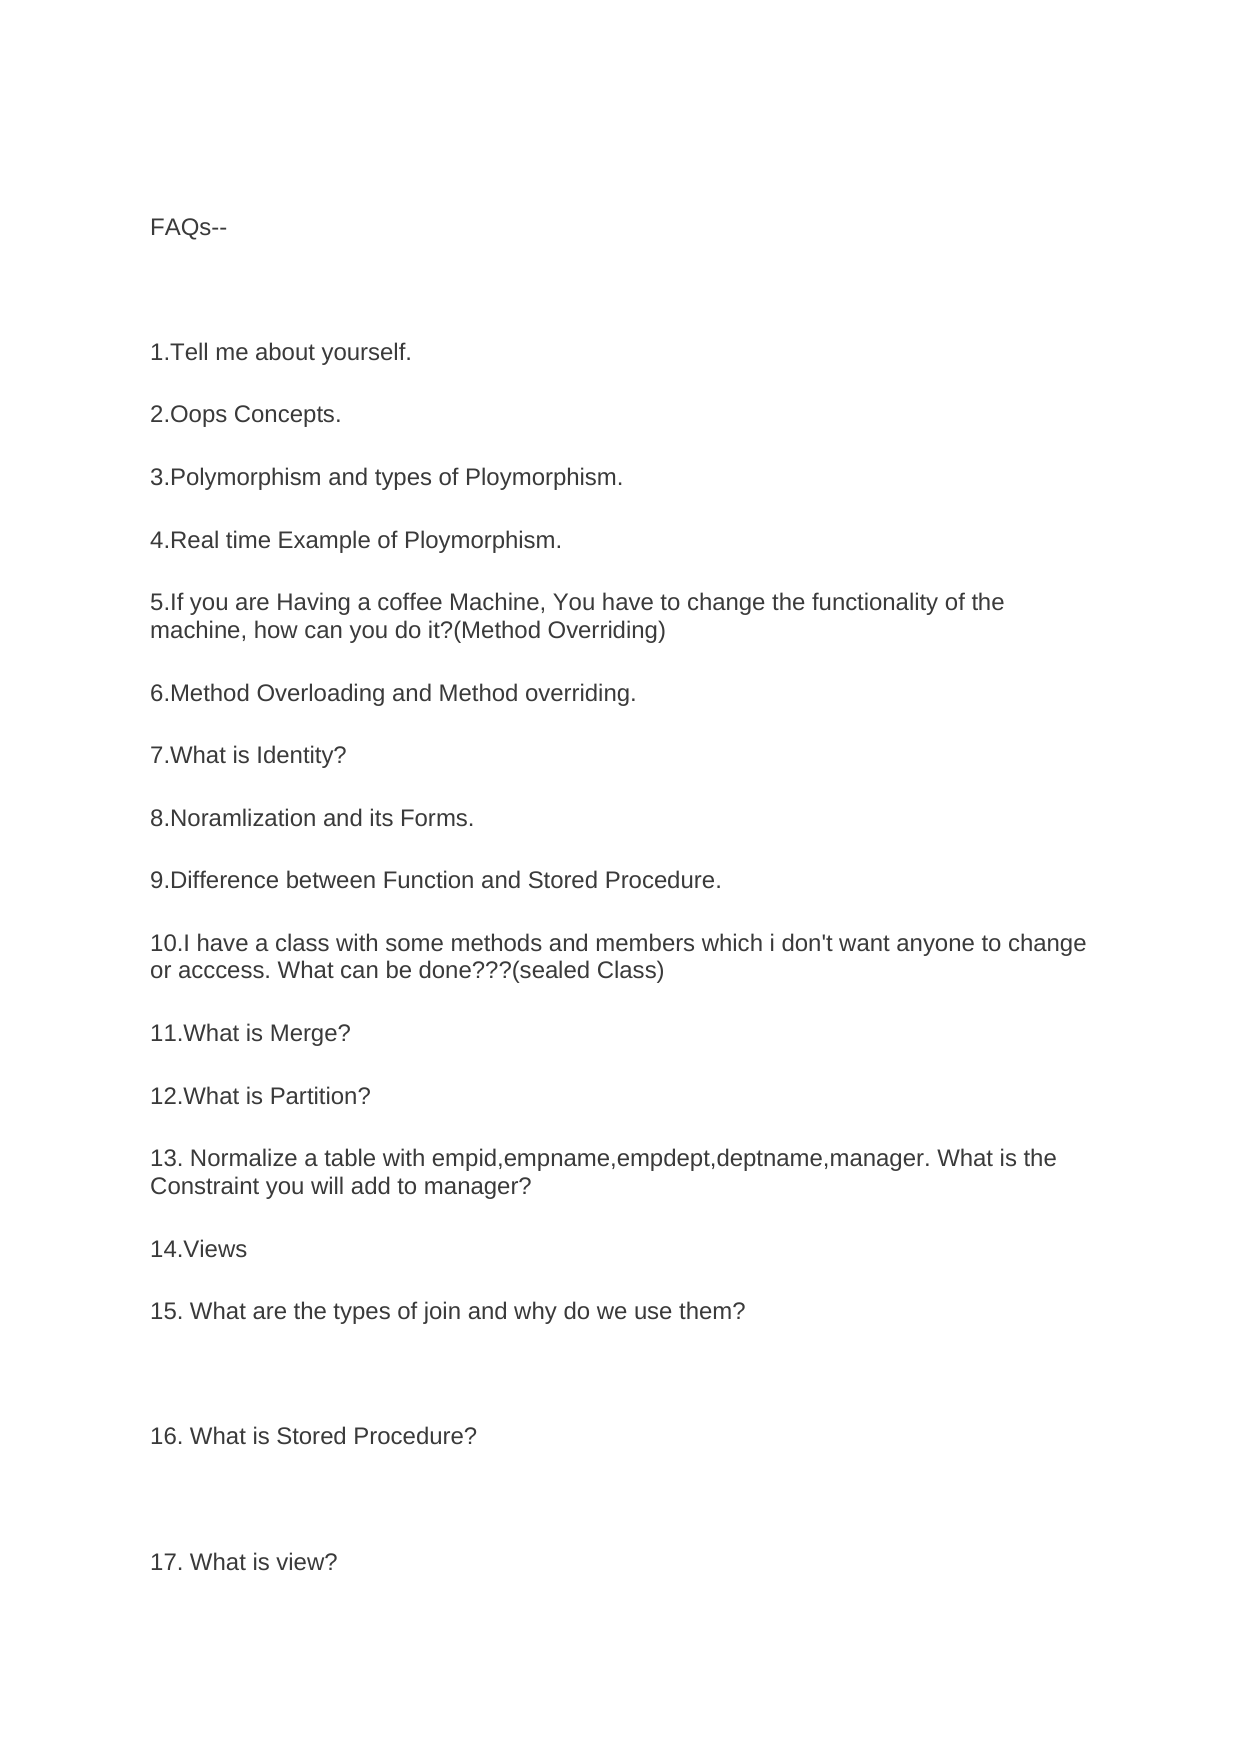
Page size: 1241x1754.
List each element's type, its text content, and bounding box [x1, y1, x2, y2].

text FAQs-- [150, 213, 1090, 240]
text 17. What is view? [150, 1547, 1090, 1575]
text 3.Polymorphism and types of Ploymorphism. [150, 463, 1090, 491]
text 6.Method Overloading and Method overriding. [150, 678, 1090, 706]
text 9.Difference between Function and Stored Procedure. [150, 866, 1090, 894]
text 1.Tell me about yourself. [150, 338, 1090, 365]
text 2.Oops Concepts. [150, 400, 1090, 428]
text 12.What is Partition? [150, 1082, 1090, 1109]
text 7.What is Identity? [150, 741, 1090, 769]
text 15. What are the types of join and why do we use them? [150, 1297, 1090, 1325]
text 4.Real time Example of Ploymorphism. [150, 526, 1090, 553]
text 8.Noramlization and its Forms. [150, 804, 1090, 831]
text 13. Normalize a table with empid,empname,empdept,deptname,manager. What is the Constraint you will add to manager? [150, 1144, 1090, 1199]
text 10.I have a class with some methods and members which i don't want anyone to change or acccess. What can be done???(sealed Class) [150, 929, 1090, 984]
text 16. What is Stored Procedure? [150, 1422, 1090, 1450]
text 5.If you are Having a coffee Machine, You have to change the functionality of the machine, how can you do it?(Method Overriding) [150, 588, 1090, 643]
text 14.Views [150, 1234, 1090, 1262]
text 11.What is Merge? [150, 1019, 1090, 1047]
